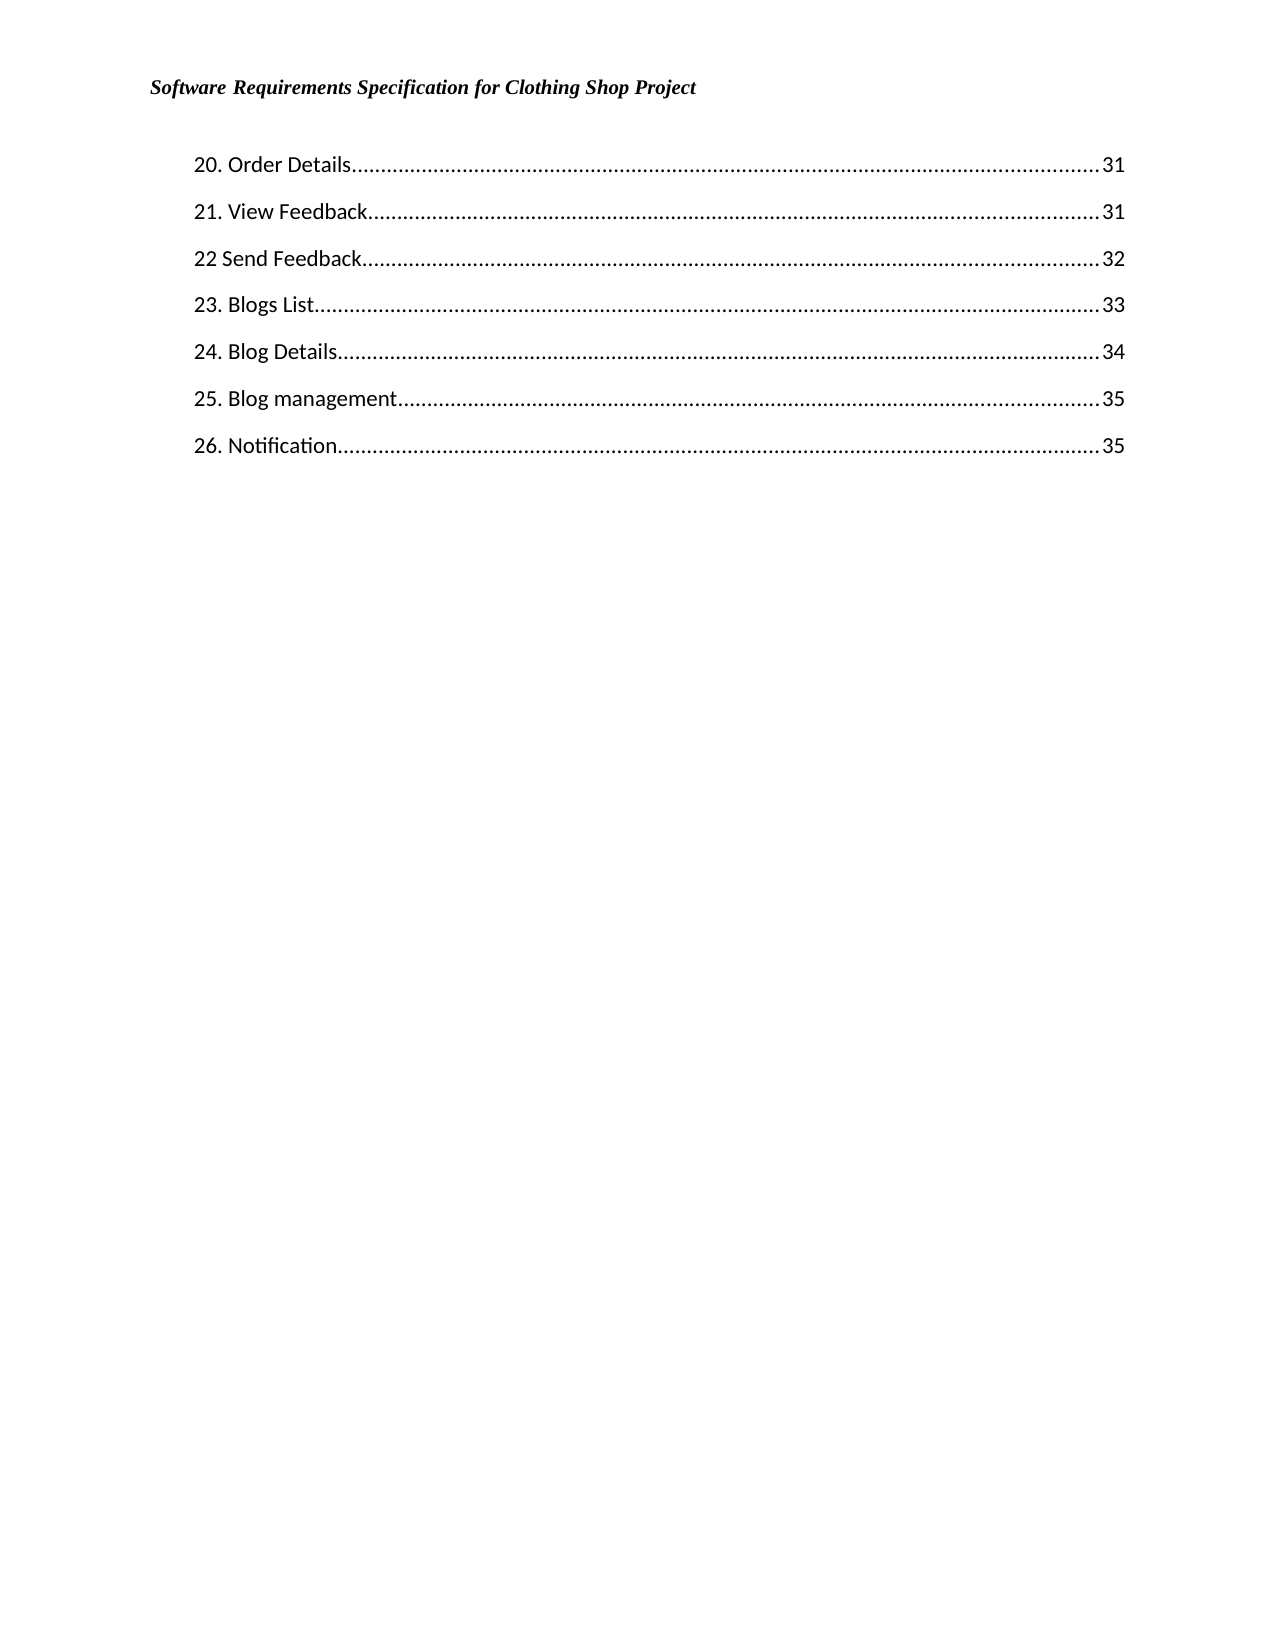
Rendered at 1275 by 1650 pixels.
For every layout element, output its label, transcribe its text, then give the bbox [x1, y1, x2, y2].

text 20. Order Details 31 [194, 150, 1125, 178]
text 23. Blogs List 33 [194, 291, 1125, 319]
text 22 Send Feedback 32 [194, 244, 1125, 272]
text 21. View Feedback 31 [194, 197, 1125, 225]
text 24. Blog Details 34 [194, 337, 1125, 366]
text 25. Blog management 35 [194, 384, 1125, 412]
text 26. Notification 35 [194, 431, 1125, 459]
